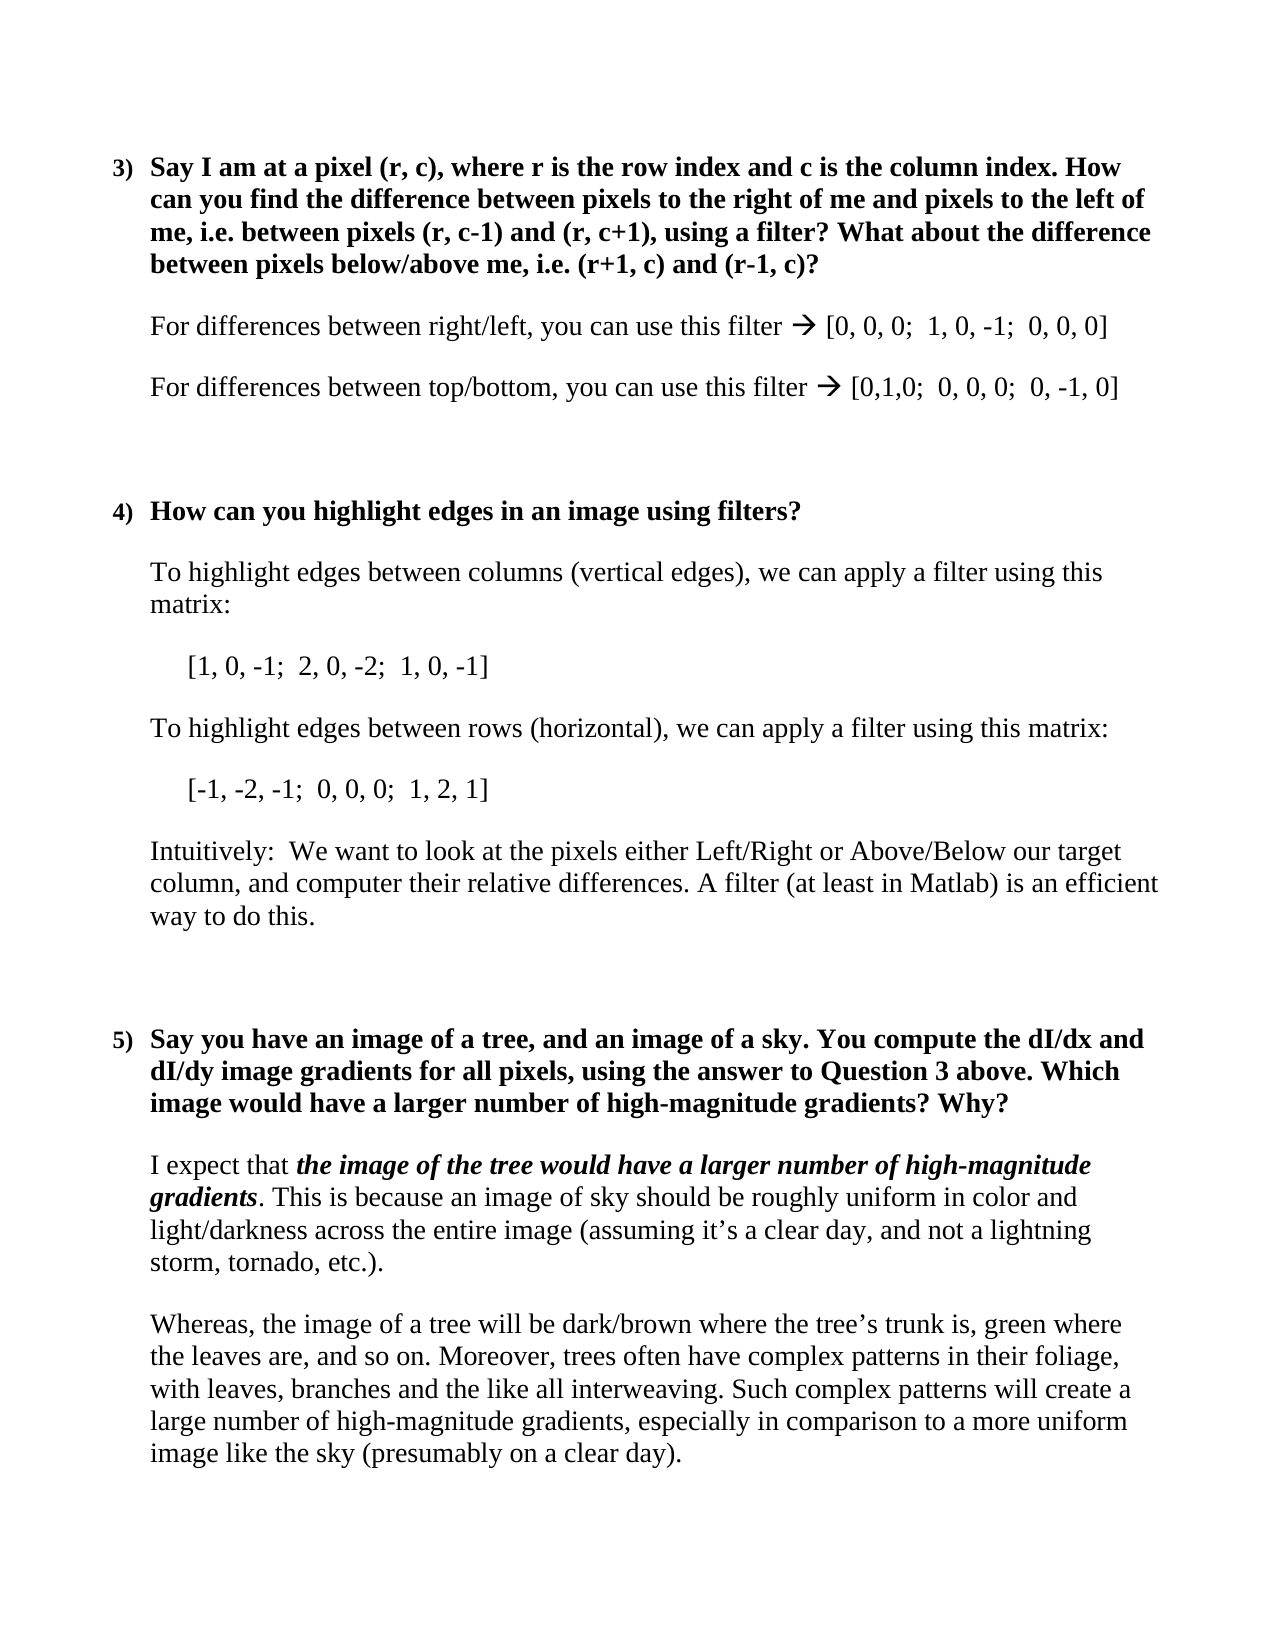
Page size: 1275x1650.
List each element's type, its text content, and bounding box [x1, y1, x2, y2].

text For differences between right/left, you can use this filter [0, 0, 0; 1, 0, -1; 0, 0, 0] [150, 309, 1162, 341]
list Say I am at a pixel (r, c), where r is the row index and c is the column index. How can you find the difference between pixels to the right of me and pixels to the left of me, i.e. between pixels (r, c-1) and (r, c+1), using a filter? What about the difference between pixels below/above me, i.e. (r+1, c) and (r-1, c)? [112, 150, 1162, 279]
list How can you highlight edges in an image using filters? [112, 494, 1162, 526]
text [-1, -2, -1; 0, 0, 0; 1, 2, 1] [150, 772, 1162, 805]
text To highlight edges between rows (horizontal), we can apply a filter using this matrix: [150, 711, 1162, 743]
list Say you have an image of a tree, and an image of a sky. You compute the dI/dx and dI/dy image gradients for all pixels, using the answer to Question 3 above. Which image would have a larger number of high-magnitude gradients? Why? [112, 1022, 1162, 1119]
text Intuitively: We want to look at the pixels either Left/Right or Above/Below our target column, and computer their relative differences. A filter (at least in Matlab) is an efficient way to do this. [150, 834, 1162, 931]
text I expect that the image of the tree would have a larger number of high-magnitude gradients. This is because an image of sky should be roughly uniform in color and light/darkness across the entire image (assuming it’s a clear day, and not a lightning storm, tornado, etc.). [150, 1148, 1162, 1278]
text [1, 0, -1; 2, 0, -2; 1, 0, -1] [150, 649, 1162, 682]
text For differences between top/bottom, you can use this filter [0,1,0; 0, 0, 0; 0, -1, 0] [150, 370, 1162, 403]
text To highlight edges between columns (vertical edges), we can apply a filter using this matrix: [150, 555, 1162, 620]
text Whereas, the image of a tree will be dark/brown where the tree’s trunk is, green where the leaves are, and so on. Moreover, trees often have complex patterns in their foliage, with leaves, branches and the like all interweaving. Such complex patterns will create a large number of high-magnitude gradients, especially in comparison to a more uniform image like the sky (presumably on a clear day). [150, 1307, 1162, 1469]
